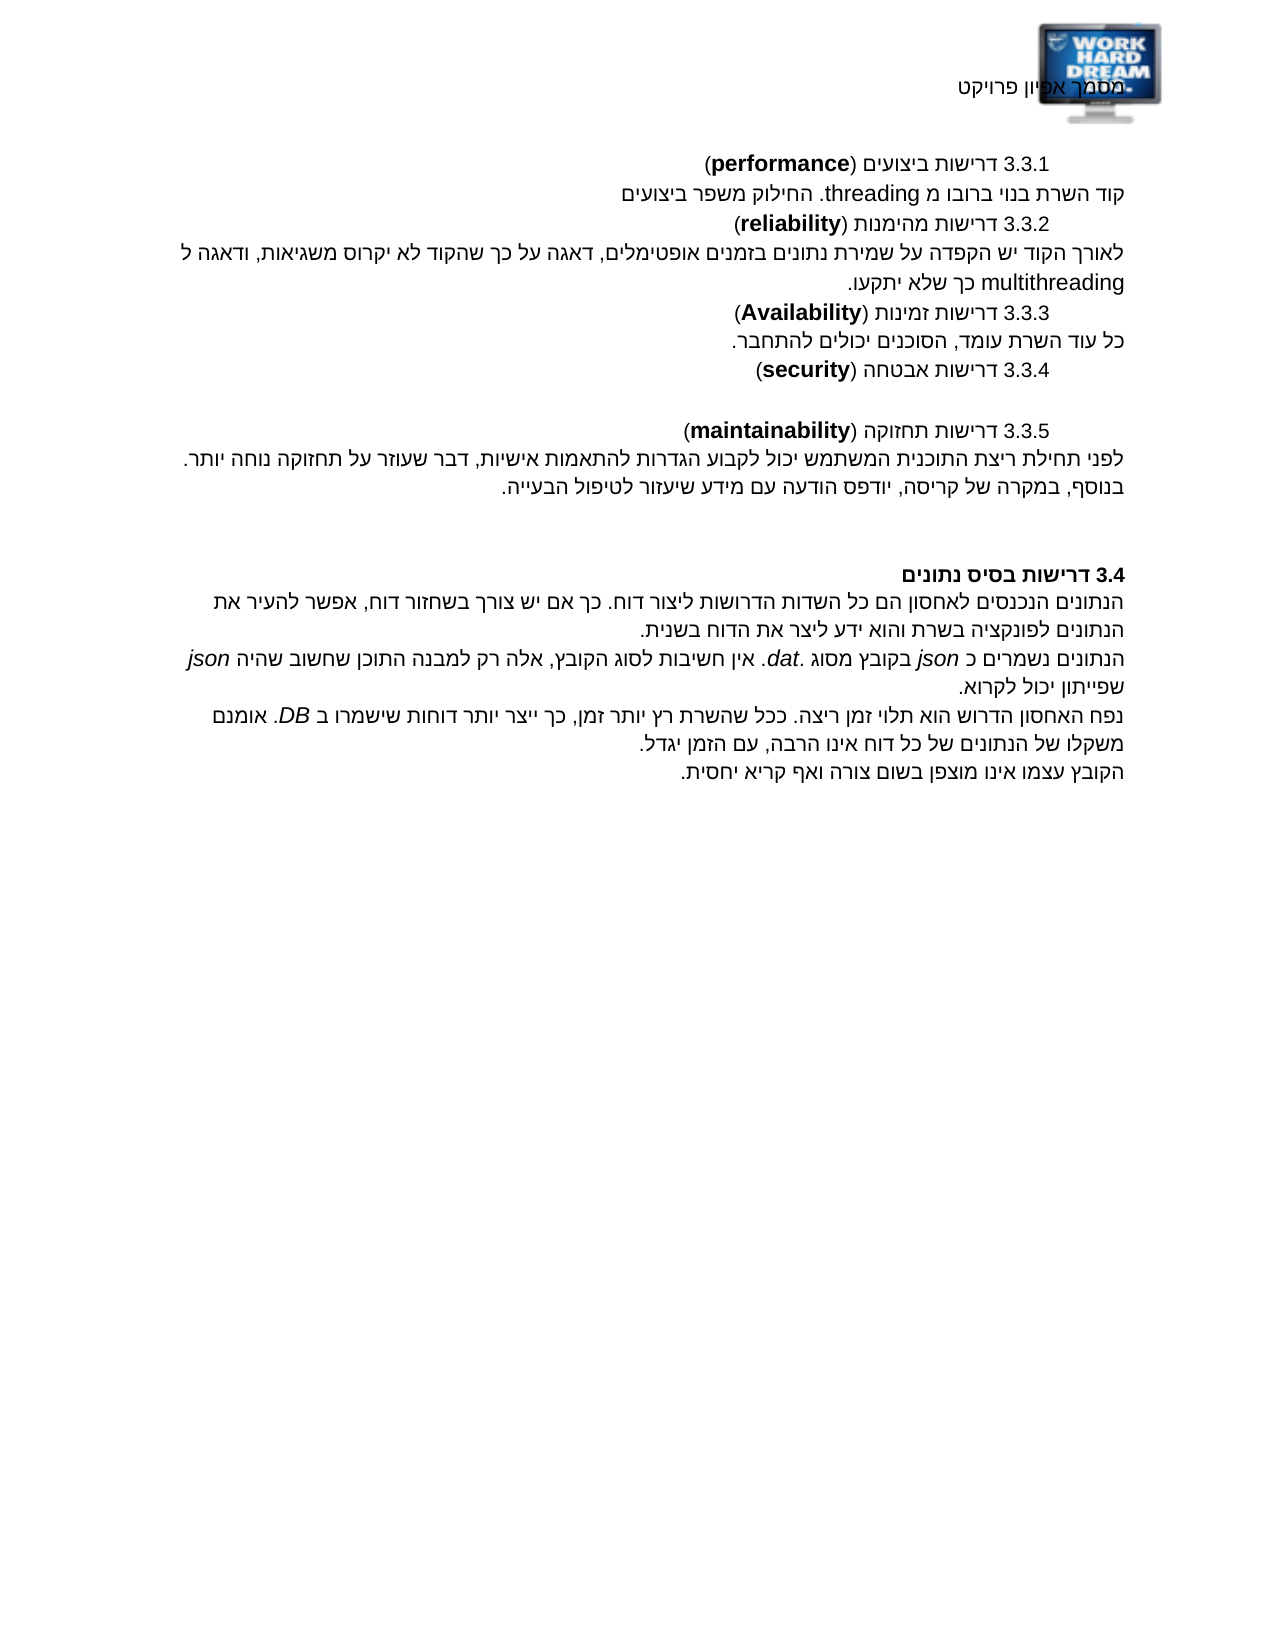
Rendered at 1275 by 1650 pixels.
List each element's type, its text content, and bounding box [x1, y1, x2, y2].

text כל עוד השרת עומד, הסוכנים יכולים להתחבר. [150, 329, 1125, 353]
text 3.3.4 דרישות אבטחה (security) [150, 356, 1125, 383]
text 3.3.3 דרישות זמינות (Availability) [150, 299, 1125, 325]
text הקובץ עצמו אינו מוצפן בשום צורה ואף קריא יחסית. [150, 760, 1125, 784]
text הנתונים הנכנסים לאחסון הם כל השדות הדרושות ליצור דוח. כך אם יש צורך בשחזור דוח, אפשר להעיר את הנתונים לפונקציה בשרת והוא ידע ליצר את הדוח בשנית. [150, 590, 1125, 641]
text נפח האחסון הדרוש הוא תלוי זמן ריצה. ככל שהשרת רץ יותר זמן, כך ייצר יותר דוחות שישמרו ב DB. אומנם משקלו של הנתונים של כל דוח אינו הרבה, עם הזמן יגדל. [150, 702, 1125, 756]
text 3.3.2 דרישות מהימנות (reliability) [150, 210, 1125, 237]
text 3.3.5 דרישות תחזוקה (maintainability) [150, 417, 1125, 443]
picture [1027, 10, 1169, 131]
text 3.4 דרישות בסיס נתונים [150, 562, 1125, 586]
text 3.3.1 דרישות ביצועים (performance) [150, 150, 1125, 176]
text לפני תחילת ריצת התוכנית המשתמש יכול לקבוע הגדרות להתאמות אישיות, דבר שעוזר על תחזוקה נוחה יותר. בנוסף, במקרה של קריסה, יודפס הודעה עם מידע שיעזור לטיפול הבעייה. [150, 447, 1125, 498]
text הנתונים נשמרים כ json בקובץ מסוג .dat. אין חשיבות לסוג הקובץ, אלה רק למבנה התוכן שחשוב שהיה json שפייתון יכול לקרוא. [150, 645, 1125, 699]
text קוד השרת בנוי ברובו מ threading. החילוק משפר ביצועים [150, 180, 1125, 207]
text לאורך הקוד יש הקפדה על שמירת נתונים בזמנים אופטימלים, דאגה על כך שהקוד לא יקרוס משגיאות, ודאגה לmultithreading כך שלא יתקעו. [150, 241, 1125, 295]
